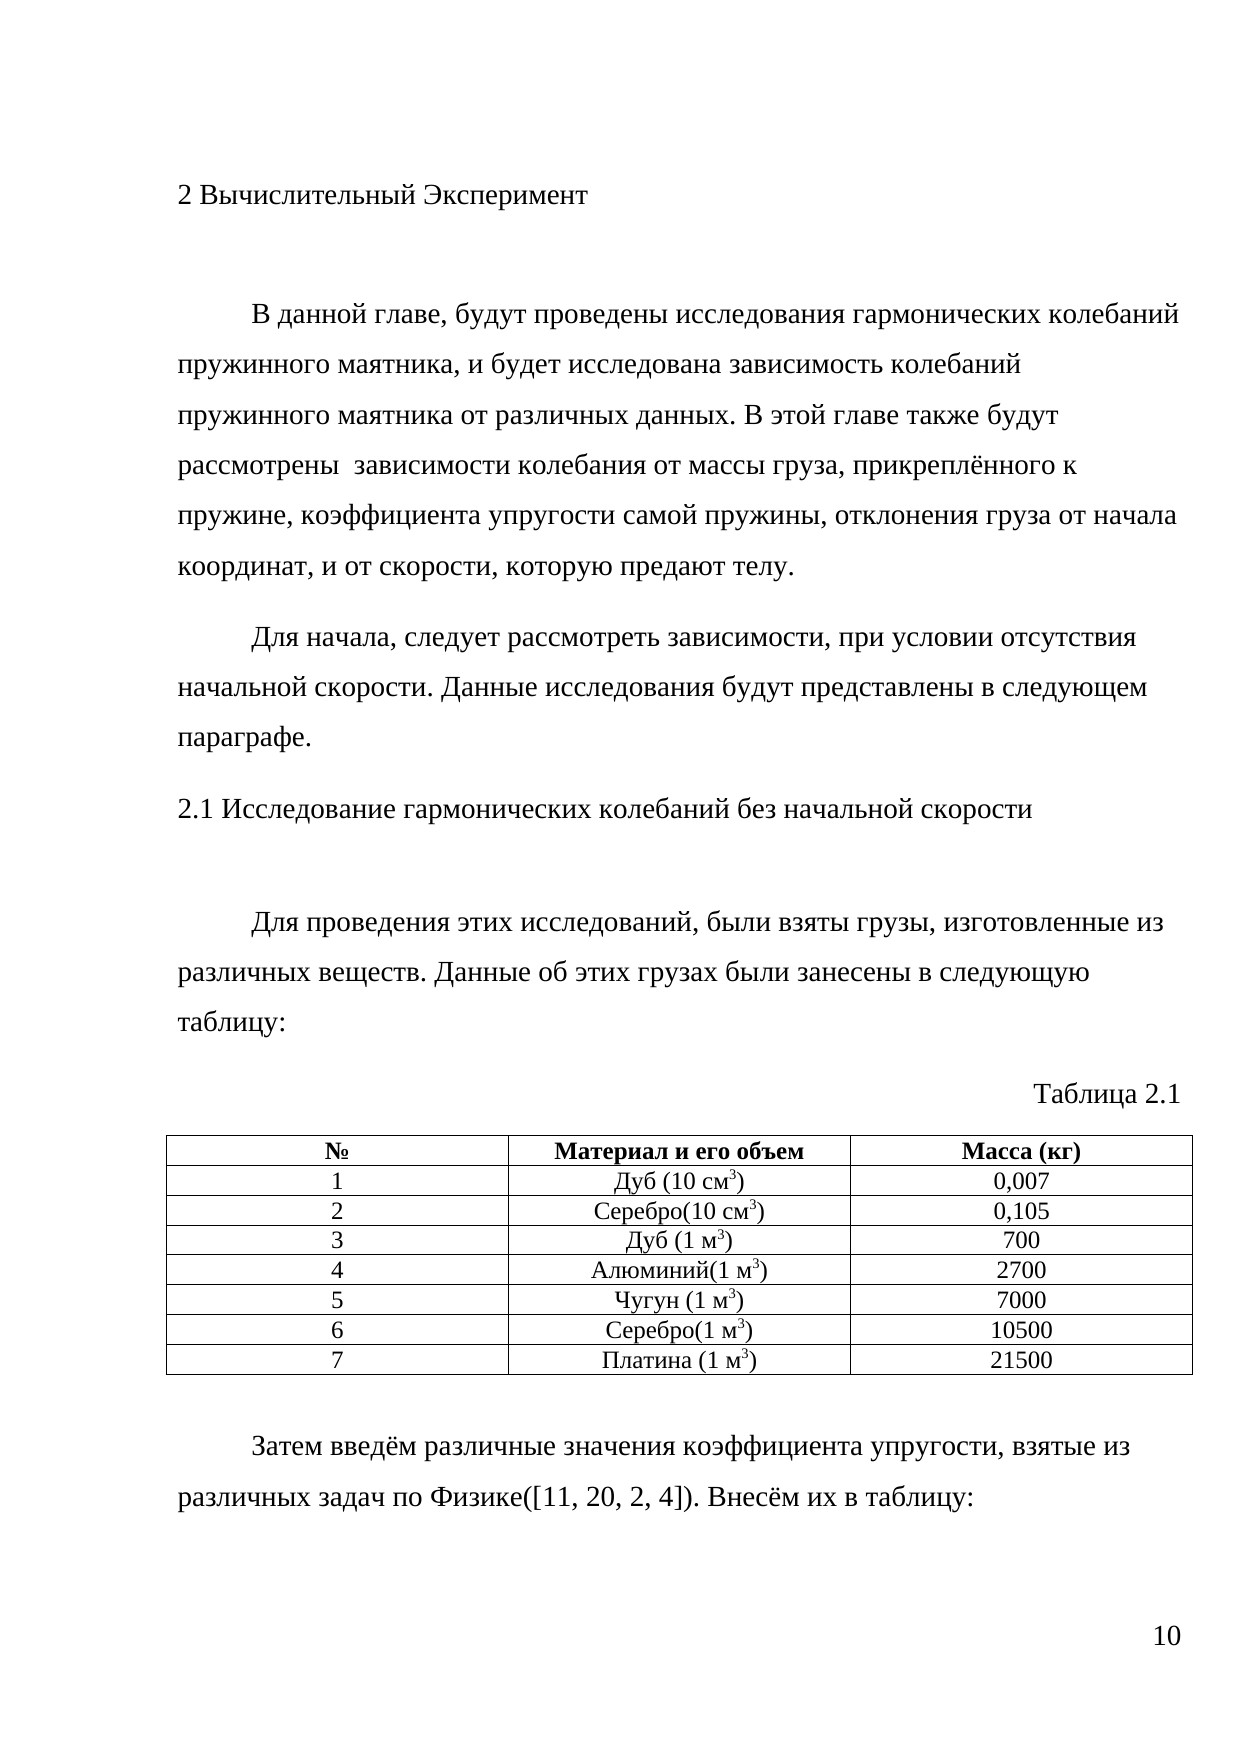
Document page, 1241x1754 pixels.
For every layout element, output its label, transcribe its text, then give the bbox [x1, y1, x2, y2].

table_cell Серебро(1 м3) [509, 1315, 850, 1344]
table_cell Дуб (10 см3) [509, 1166, 850, 1195]
text 2 Вычислительный Эксперимент [177, 177, 1181, 211]
table_cell 5 [167, 1285, 508, 1314]
table_cell 2 [167, 1196, 508, 1224]
text Таблица 2.1 [177, 1076, 1181, 1109]
text В данной главе, будут проведены исследования гармонических колебаний пружинного маятника, и будет исследована зависимость колебаний пружинного маятника от различных данных. В этой главе также будут рассмотрены зависимости колебания от массы груза, прикреплённого к пружине, коэффициента упругости самой пружины, отклонения груза от начала координат, и от скорости, которую предают телу. [177, 296, 1181, 581]
table_cell 0,007 [851, 1166, 1192, 1195]
table_header Материал и его объем [509, 1136, 850, 1165]
table_cell Чугун (1 м3) [509, 1285, 850, 1314]
table_cell 7000 [851, 1285, 1192, 1314]
table_cell Дуб (1 м3) [509, 1226, 850, 1254]
text 2.1 Исследование гармонических колебаний без начальной скорости [177, 791, 1181, 824]
table_cell 2700 [851, 1255, 1192, 1284]
table_header № [167, 1136, 508, 1165]
table_cell 7 [167, 1345, 508, 1373]
text Для начала, следует рассмотреть зависимости, при условии отсутствия начальной скорости. Данные исследования будут представлены в следующем параграфе. [177, 619, 1181, 753]
table_cell 4 [167, 1255, 508, 1284]
table_cell Алюминий(1 м3) [509, 1255, 850, 1284]
table_cell 0,105 [851, 1196, 1192, 1224]
table_cell 1 [167, 1166, 508, 1195]
table_cell 10500 [851, 1315, 1192, 1344]
table_cell 6 [167, 1315, 508, 1344]
table_cell 700 [851, 1226, 1192, 1254]
text Для проведения этих исследований, были взяты грузы, изготовленные из различных веществ. Данные об этих грузах были занесены в следующую таблицу: [177, 904, 1181, 1038]
text Затем введём различные значения коэффициента упругости, взятые из различных задач по Физике([11, 20, 2, 4]). Внесём их в таблицу: [177, 1428, 1181, 1512]
table_header Масса (кг) [851, 1136, 1192, 1165]
table_cell Серебро(10 см3) [509, 1196, 850, 1224]
table_cell 21500 [851, 1345, 1192, 1373]
table_cell Платина (1 м3) [509, 1345, 850, 1373]
table_cell 3 [167, 1226, 508, 1254]
